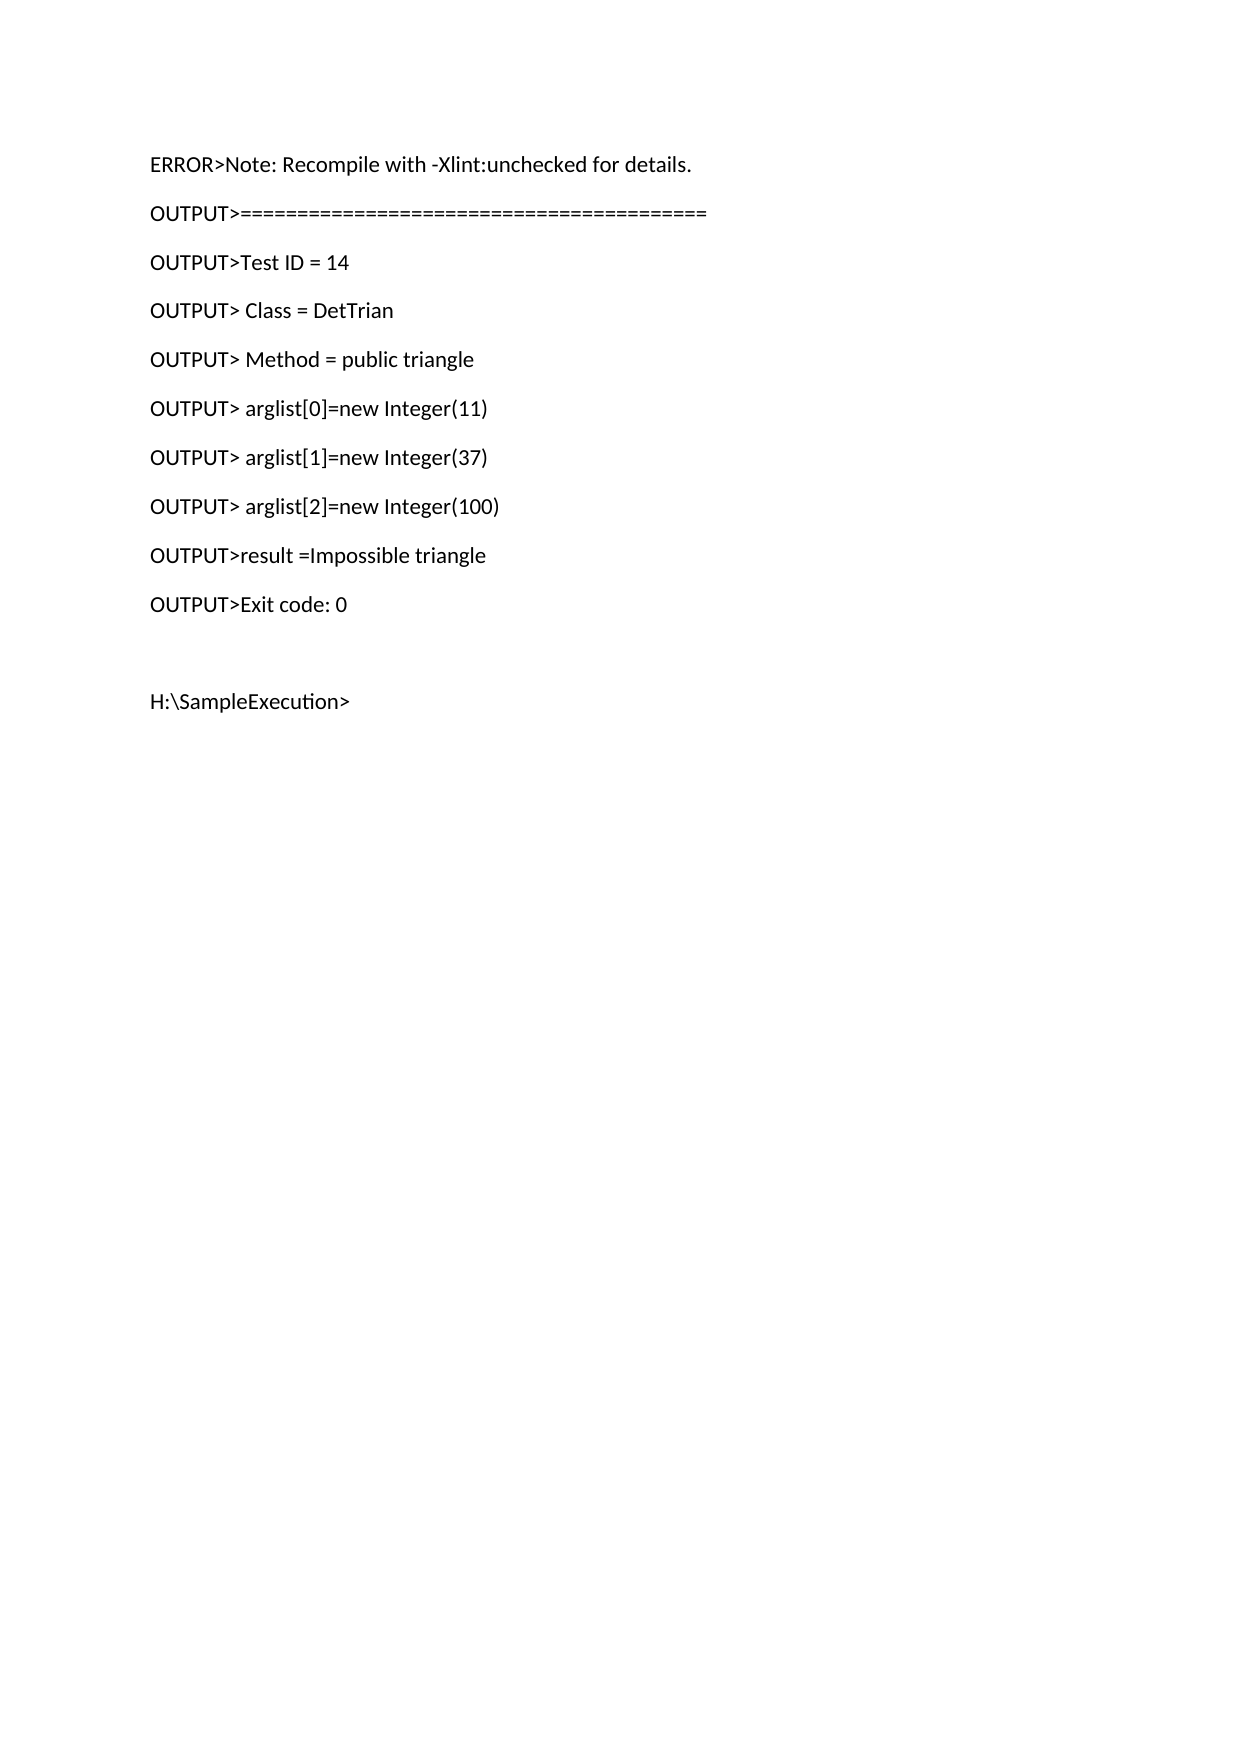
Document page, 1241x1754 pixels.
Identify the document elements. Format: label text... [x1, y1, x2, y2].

text OUTPUT> arglist[2]=new Integer(100) [150, 492, 1090, 520]
text H:\SampleExecution> [150, 687, 1090, 715]
text OUTPUT> arglist[1]=new Integer(37) [150, 443, 1090, 471]
text OUTPUT>Exit code: 0 [150, 590, 1090, 618]
text OUTPUT>Test ID = 14 [150, 248, 1090, 276]
text ERROR>Note: Recompile with -Xlint:unchecked for details. [150, 150, 1090, 178]
text OUTPUT>========================================= [150, 199, 1090, 227]
text OUTPUT> Method = public triangle [150, 345, 1090, 373]
text OUTPUT>result =Impossible triangle [150, 541, 1090, 569]
text OUTPUT> Class = DetTrian [150, 297, 1090, 324]
text OUTPUT> arglist[0]=new Integer(11) [150, 394, 1090, 422]
